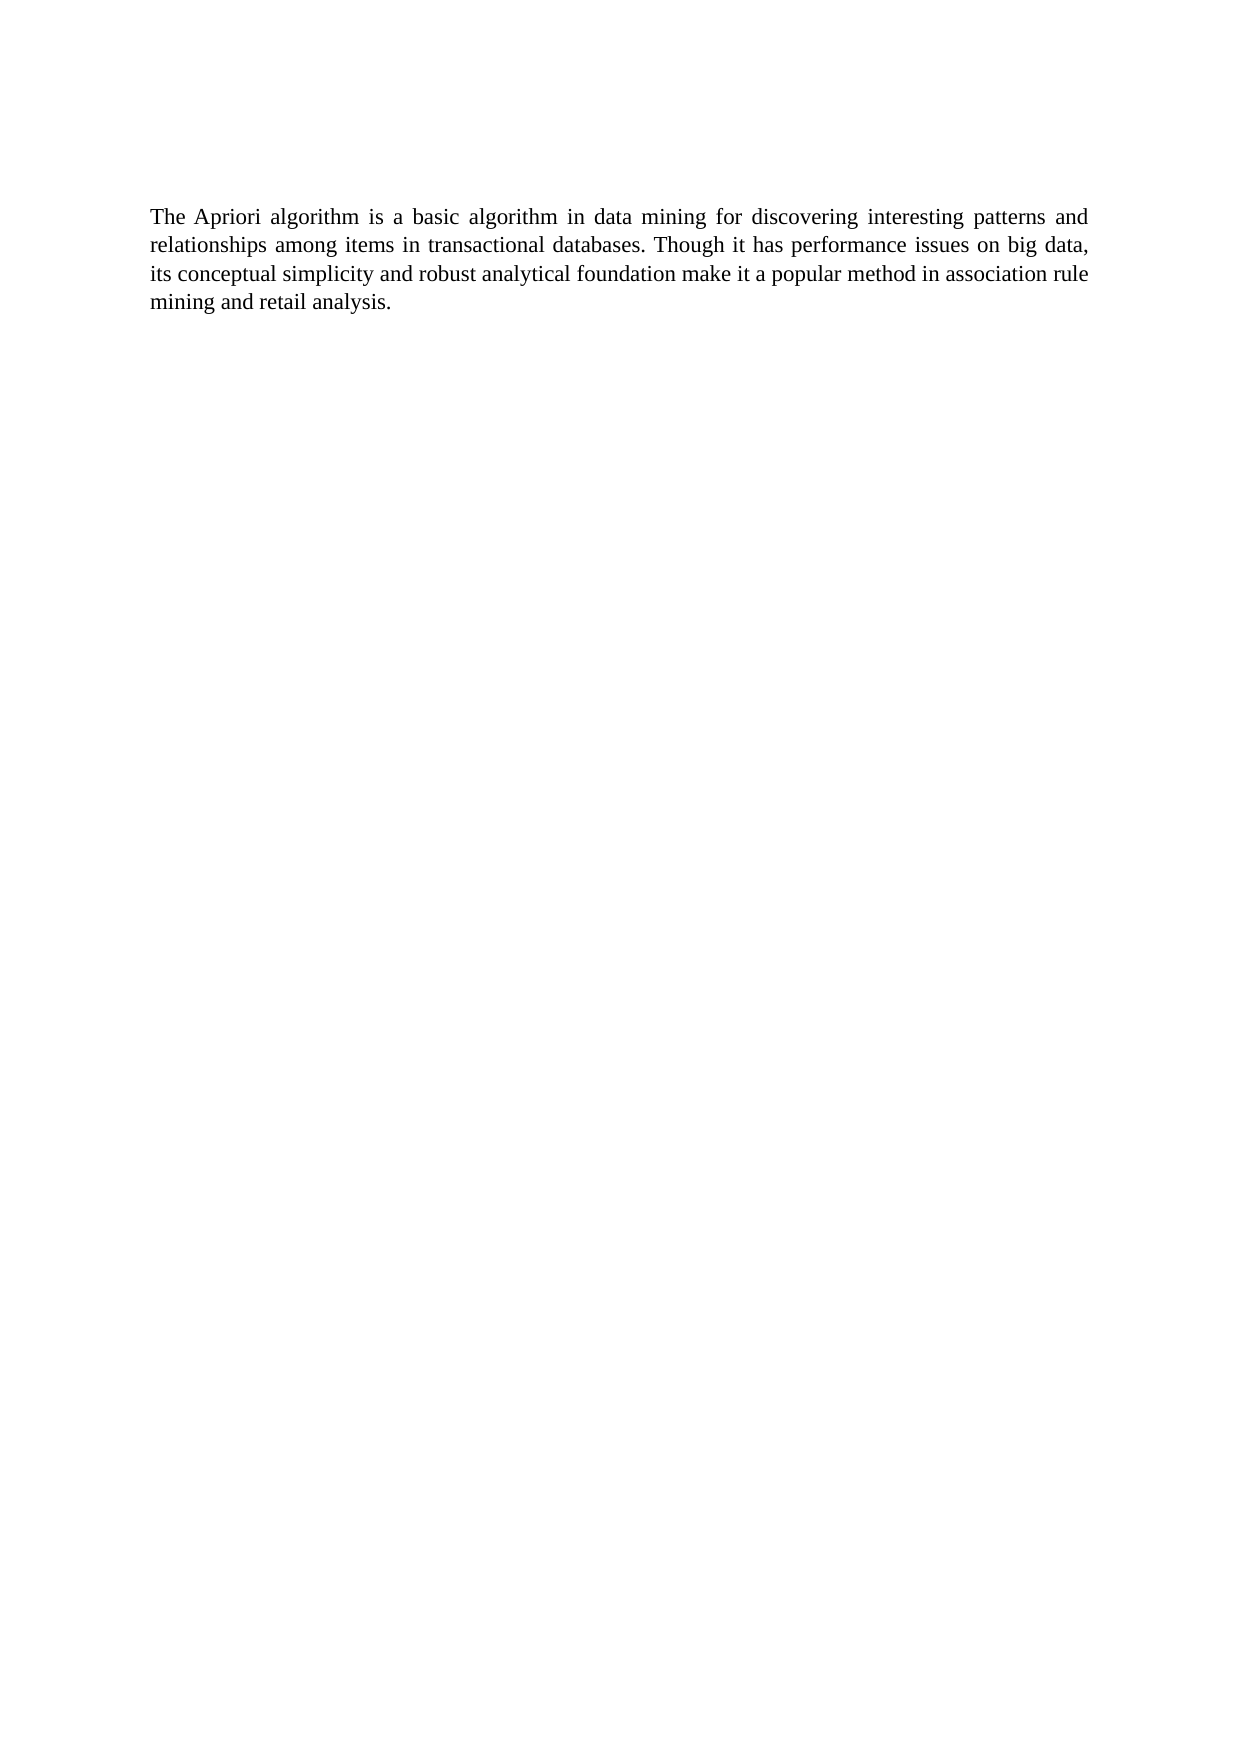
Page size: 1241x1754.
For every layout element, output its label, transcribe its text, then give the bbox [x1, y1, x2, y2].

text The Apriori algorithm is a basic algorithm in data mining for discovering interesting patterns and relationships among items in transactional databases. Though it has performance issues on big data, its conceptual simplicity and robust analytical foundation make it a popular method in association rule mining and retail analysis. [150, 203, 1090, 314]
